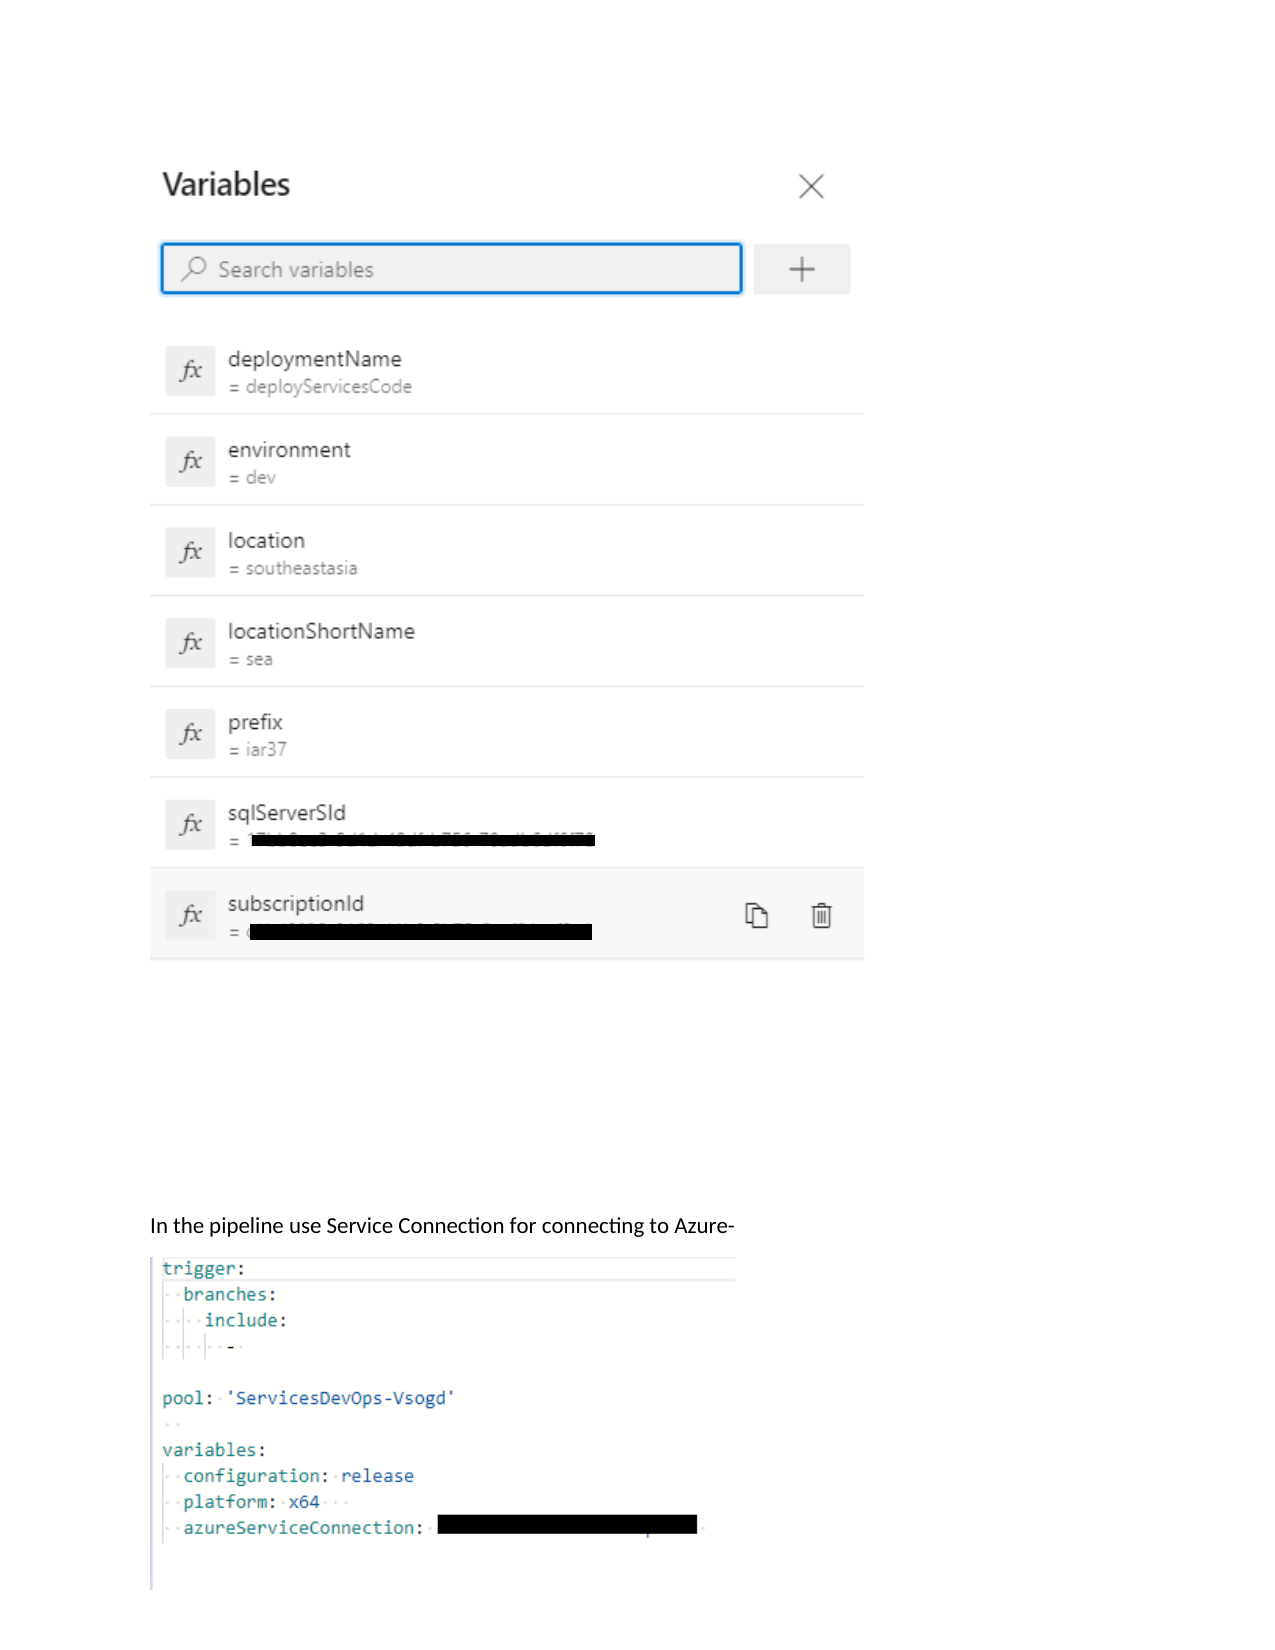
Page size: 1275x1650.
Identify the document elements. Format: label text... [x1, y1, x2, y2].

text In the pipeline use Service Connection for connecting to Azure- [150, 1211, 1125, 1239]
picture [150, 150, 865, 1005]
picture [150, 1257, 760, 1590]
